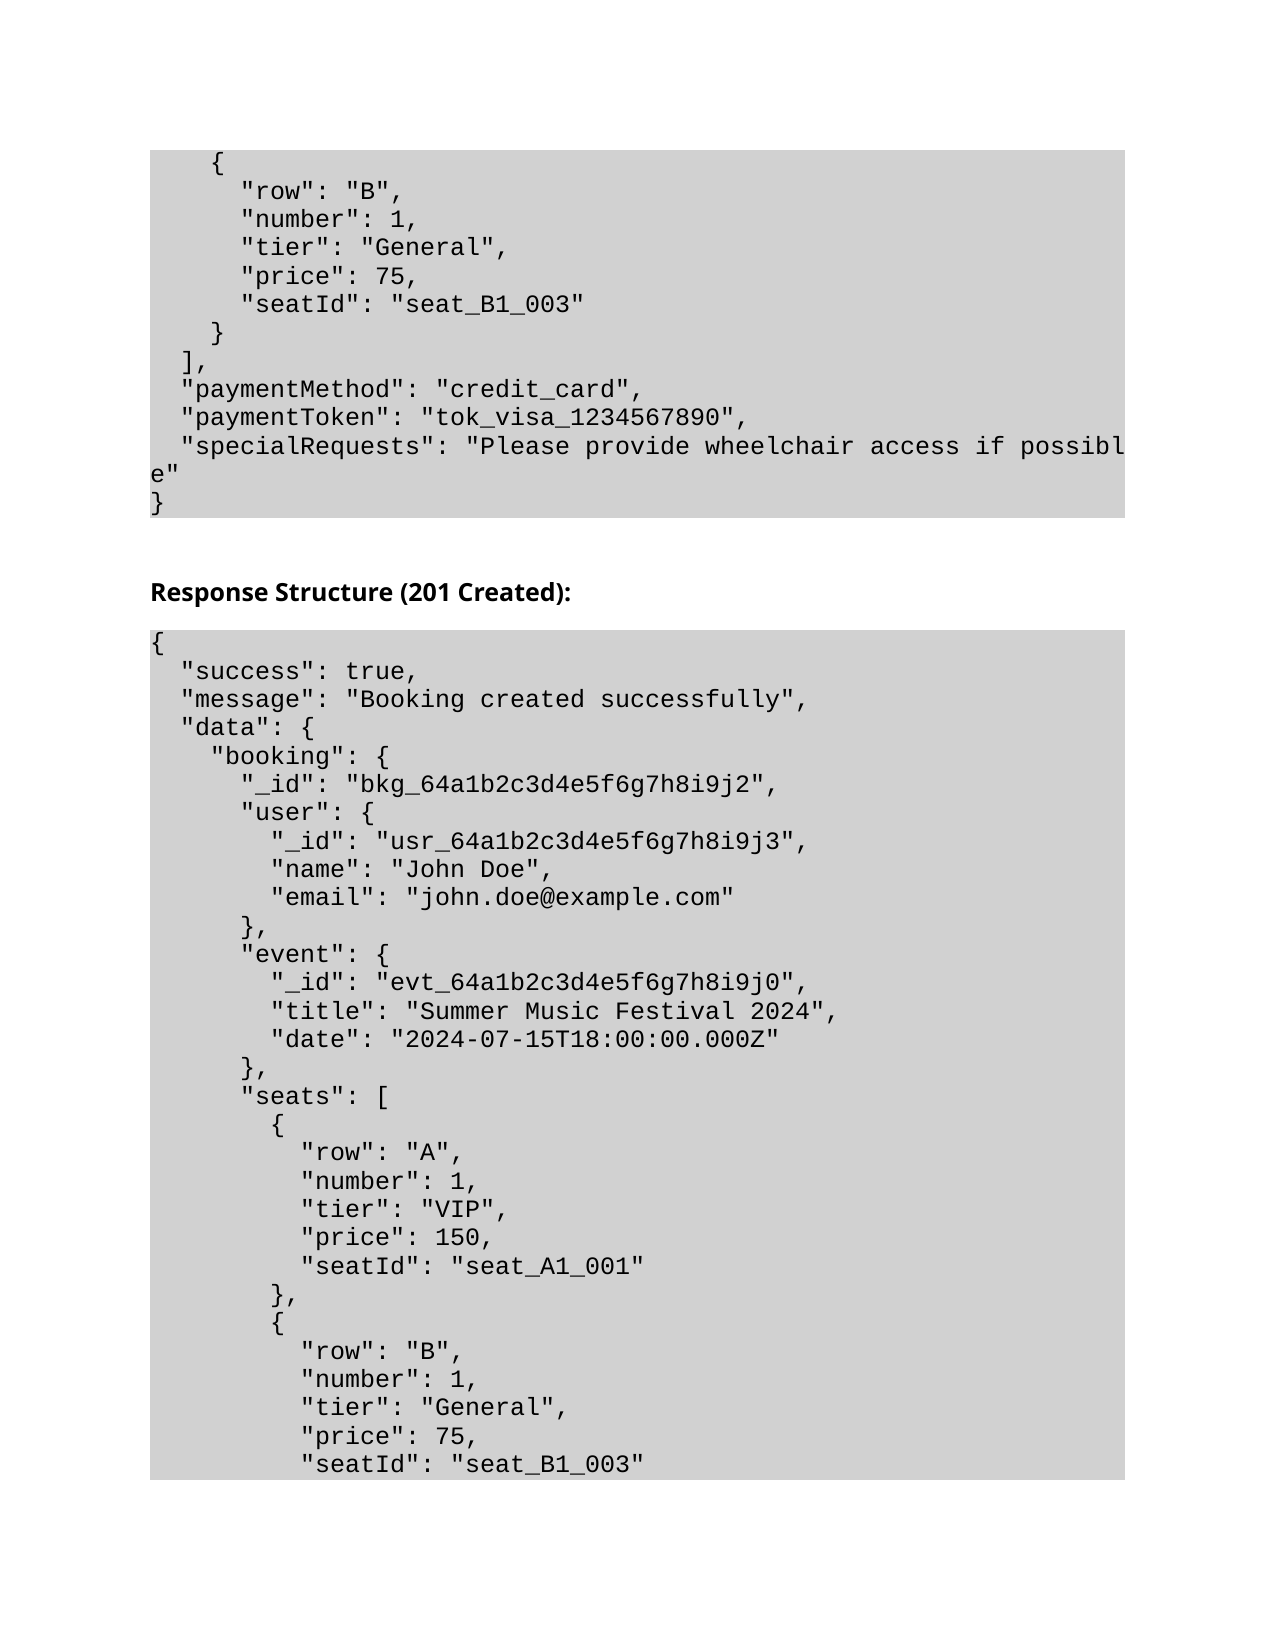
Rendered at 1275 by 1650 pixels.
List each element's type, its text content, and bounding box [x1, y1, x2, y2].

text { [150, 1112, 1125, 1140]
text "tier": "General", [150, 235, 1125, 263]
text "tier": "VIP", [150, 1197, 1125, 1225]
text "seatId": "seat_A1_001" [150, 1253, 1125, 1282]
text } [150, 320, 1125, 348]
text "success": true, [150, 658, 1125, 687]
text "seatId": "seat_B1_003" [150, 1452, 1125, 1480]
text "email": "john.doe@example.com" [150, 885, 1125, 913]
text "message": "Booking created successfully", [150, 687, 1125, 715]
text "_id": "evt_64a1b2c3d4e5f6g7h8i9j0", [150, 970, 1125, 998]
text "number": 1, [150, 1367, 1125, 1395]
text "seatId": "seat_B1_003" [150, 292, 1125, 320]
text { [150, 1310, 1125, 1338]
text "data": { [150, 715, 1125, 743]
text "_id": "usr_64a1b2c3d4e5f6g7h8i9j3", [150, 828, 1125, 857]
text "paymentMethod": "credit_card", [150, 377, 1125, 405]
text "row": "B", [150, 1338, 1125, 1367]
text { [150, 150, 1125, 178]
text "number": 1, [150, 207, 1125, 235]
text "row": "B", [150, 178, 1125, 207]
text "event": { [150, 942, 1125, 970]
text "booking": { [150, 743, 1125, 772]
text "paymentToken": "tok_visa_1234567890", [150, 405, 1125, 433]
text "tier": "General", [150, 1395, 1125, 1423]
text "price": 150, [150, 1225, 1125, 1253]
text "name": "John Doe", [150, 857, 1125, 885]
text { [150, 630, 1125, 658]
text }, [150, 1282, 1125, 1310]
text "_id": "bkg_64a1b2c3d4e5f6g7h8i9j2", [150, 772, 1125, 800]
text "price": 75, [150, 1423, 1125, 1452]
text "number": 1, [150, 1168, 1125, 1197]
text "row": "A", [150, 1140, 1125, 1168]
text ], [150, 348, 1125, 377]
text Response Structure (201 Created): [150, 574, 1125, 608]
text }, [150, 1055, 1125, 1083]
text "price": 75, [150, 263, 1125, 292]
text "title": "Summer Music Festival 2024", [150, 998, 1125, 1027]
text "date": "2024-07-15T18:00:00.000Z" [150, 1027, 1125, 1055]
text } [150, 490, 1125, 518]
text "specialRequests": "Please provide wheelchair access if possible" [150, 433, 1125, 490]
text "user": { [150, 800, 1125, 828]
text }, [150, 913, 1125, 942]
text "seats": [ [150, 1083, 1125, 1112]
